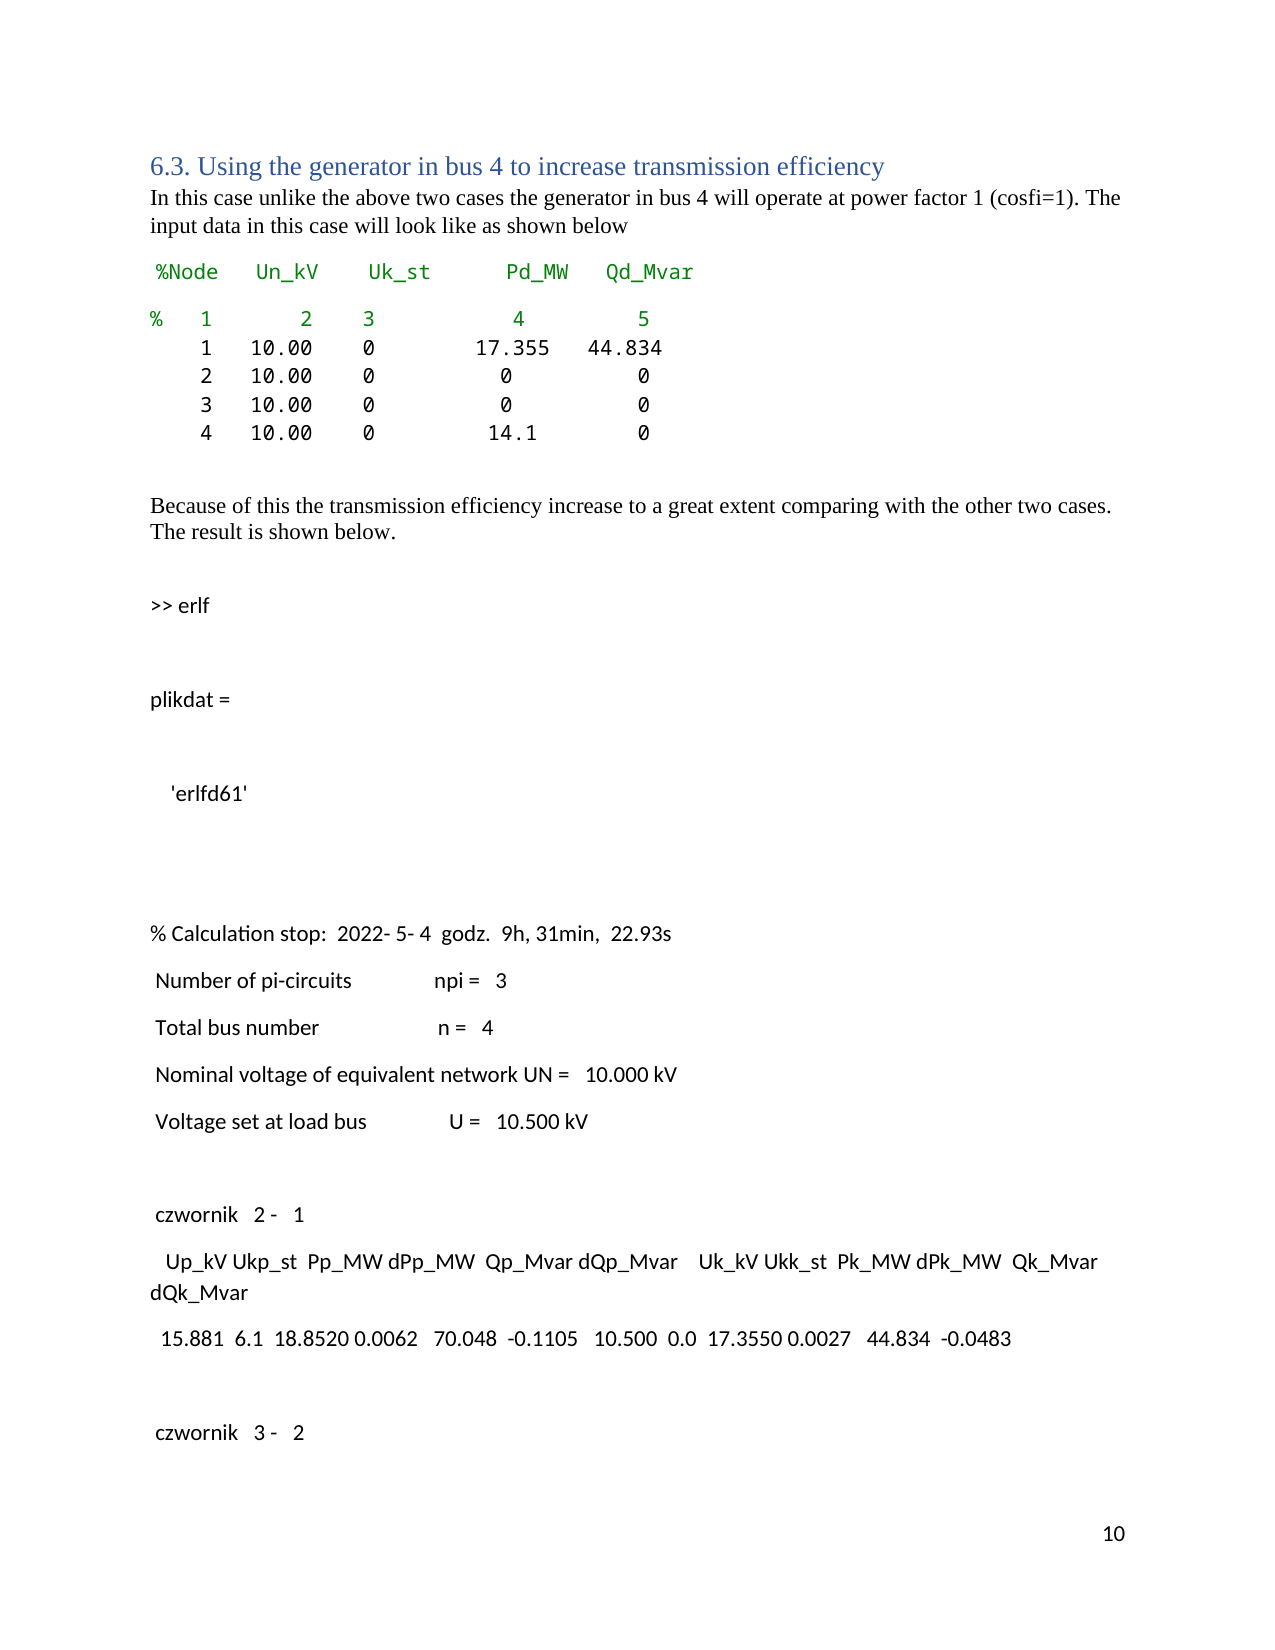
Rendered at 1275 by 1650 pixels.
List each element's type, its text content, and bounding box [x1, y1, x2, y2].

text 1 10.00 0 17.355 44.834 [150, 333, 1125, 361]
text 3 10.00 0 0 0 [150, 390, 1125, 418]
text 15.881 6.1 18.8520 0.0062 70.048 -0.1105 10.500 0.0 17.3550 0.0027 44.834 -0.0483 [150, 1324, 1125, 1353]
subtitle 6.3. Using the generator in bus 4 to increase transmission efficiency [150, 150, 1125, 181]
text Nominal voltage of equivalent network UN = 10.000 kV [150, 1060, 1125, 1088]
text czwornik 2 - 1 [150, 1201, 1125, 1229]
text % Calculation stop: 2022- 5- 4 godz. 9h, 31min, 22.93s [150, 919, 1125, 947]
text In this case unlike the above two cases the generator in bus 4 will operate at power factor 1 (cosfi=1). The input data in this case will look like as shown below [150, 183, 1125, 238]
text Because of this the transmission efficiency increase to a great extent comparing with the other two cases. The result is shown below. [150, 492, 1125, 544]
text plikdat = [150, 685, 1125, 713]
text 4 10.00 0 14.1 0 [150, 418, 1125, 447]
text 2 10.00 0 0 0 [150, 361, 1125, 390]
text Number of pi-circuits npi = 3 [150, 966, 1125, 994]
text Total bus number n = 4 [150, 1013, 1125, 1041]
text 'erlfd61' [150, 779, 1125, 807]
text %Node Un_kV Uk_st Pd_MW Qd_Mvar [150, 257, 1125, 286]
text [150, 1247, 1125, 1306]
text czwornik 3 - 2 [150, 1418, 1125, 1446]
text >> erlf [150, 591, 1125, 619]
text Voltage set at load bus U = 10.500 kV [150, 1107, 1125, 1135]
text % 1 2 3 4 5 [150, 304, 1125, 333]
